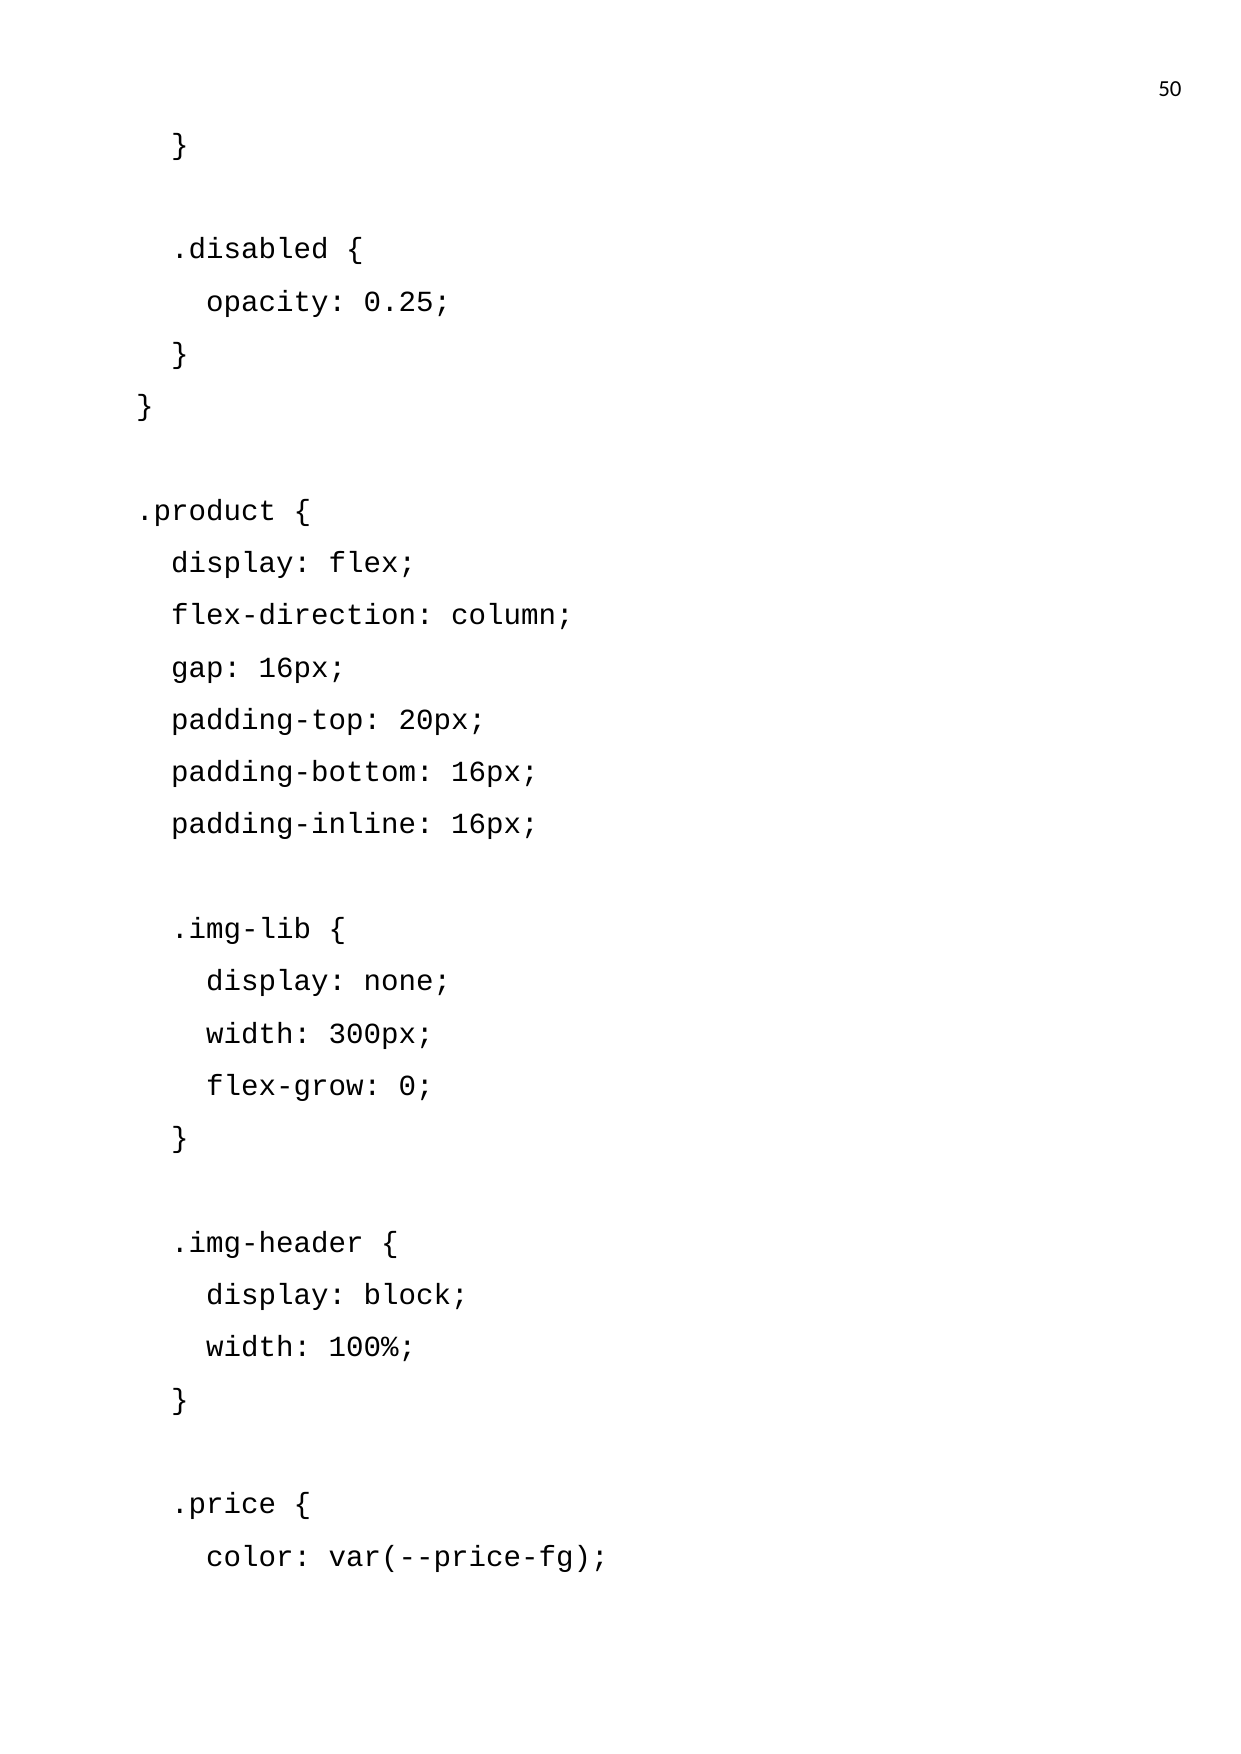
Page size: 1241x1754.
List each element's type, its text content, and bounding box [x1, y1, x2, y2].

text .img-lib { [136, 914, 1181, 947]
text .price { [136, 1489, 1181, 1522]
text color: var(--price-fg); [136, 1542, 1181, 1575]
text display: none; [136, 967, 1181, 999]
text .disabled { [136, 234, 1181, 267]
text .img-header { [136, 1228, 1181, 1261]
text flex-grow: 0; [136, 1071, 1181, 1104]
text } [136, 391, 1181, 424]
text } [136, 1123, 1181, 1156]
text gap: 16px; [136, 653, 1181, 686]
text opacity: 0.25; [136, 287, 1181, 320]
text .product { [136, 496, 1181, 529]
text } [136, 1385, 1181, 1418]
text display: block; [136, 1280, 1181, 1313]
text display: flex; [136, 548, 1181, 581]
text padding-bottom: 16px; [136, 757, 1181, 790]
text flex-direction: column; [136, 601, 1181, 633]
text width: 100%; [136, 1333, 1181, 1366]
text } [136, 130, 1181, 163]
text } [136, 339, 1181, 372]
text padding-inline: 16px; [136, 810, 1181, 843]
text width: 300px; [136, 1019, 1181, 1052]
text padding-top: 20px; [136, 705, 1181, 738]
